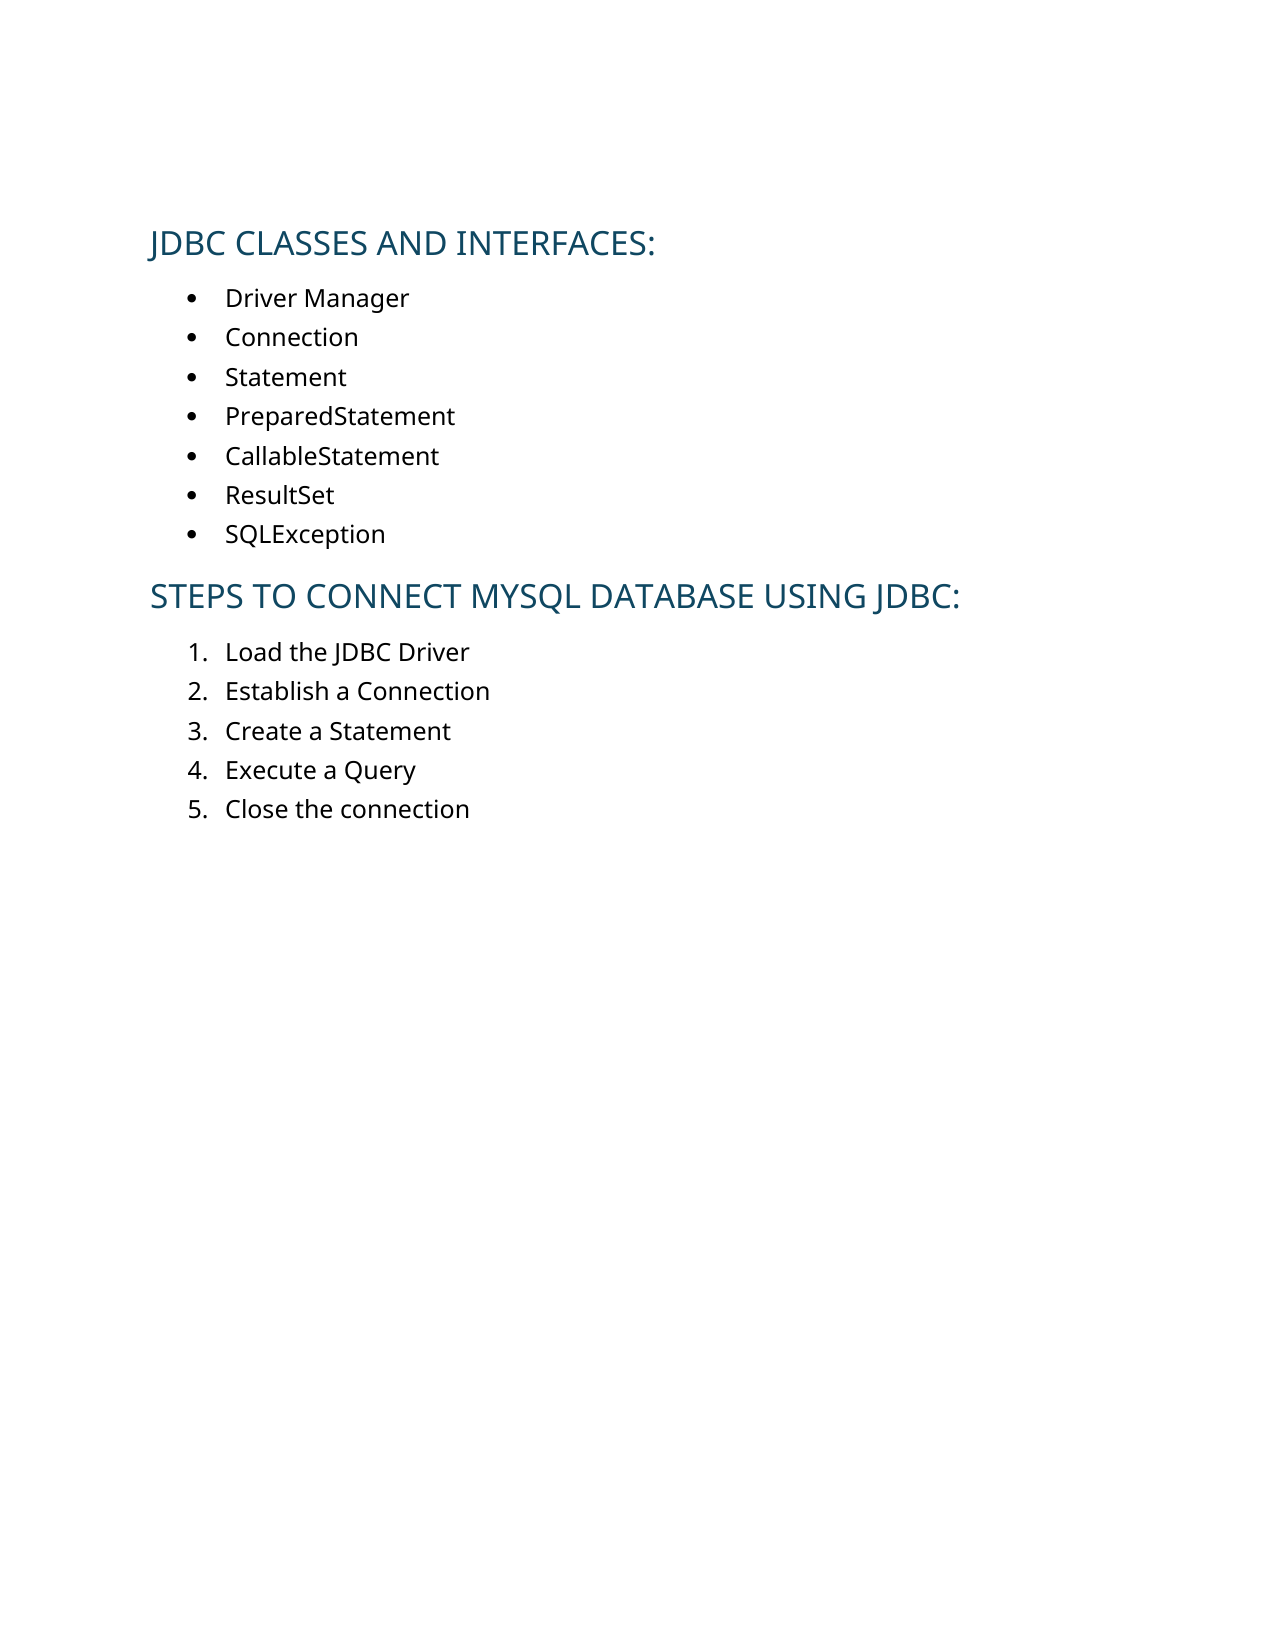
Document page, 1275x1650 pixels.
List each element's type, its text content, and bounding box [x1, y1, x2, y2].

list Create a Statement [187, 713, 1125, 747]
list CallableStatement [187, 438, 1125, 472]
list SQLException [187, 517, 1125, 551]
list PreparedStatement [187, 399, 1125, 433]
list Execute a Query [187, 753, 1125, 787]
list Load the JDBC Driver [187, 634, 1125, 668]
list Statement [187, 359, 1125, 393]
list Driver Manager [187, 280, 1125, 314]
list Close the connection [187, 792, 1125, 826]
subtitle STEPS TO CONNECT MYSQL DATABASE USING JDBC: [150, 573, 1125, 619]
list Establish a Connection [187, 674, 1125, 708]
subtitle JDBC CLASSES AND INTERFACES: [150, 219, 1125, 265]
list ResultSet [187, 478, 1125, 512]
list Connection [187, 320, 1125, 354]
